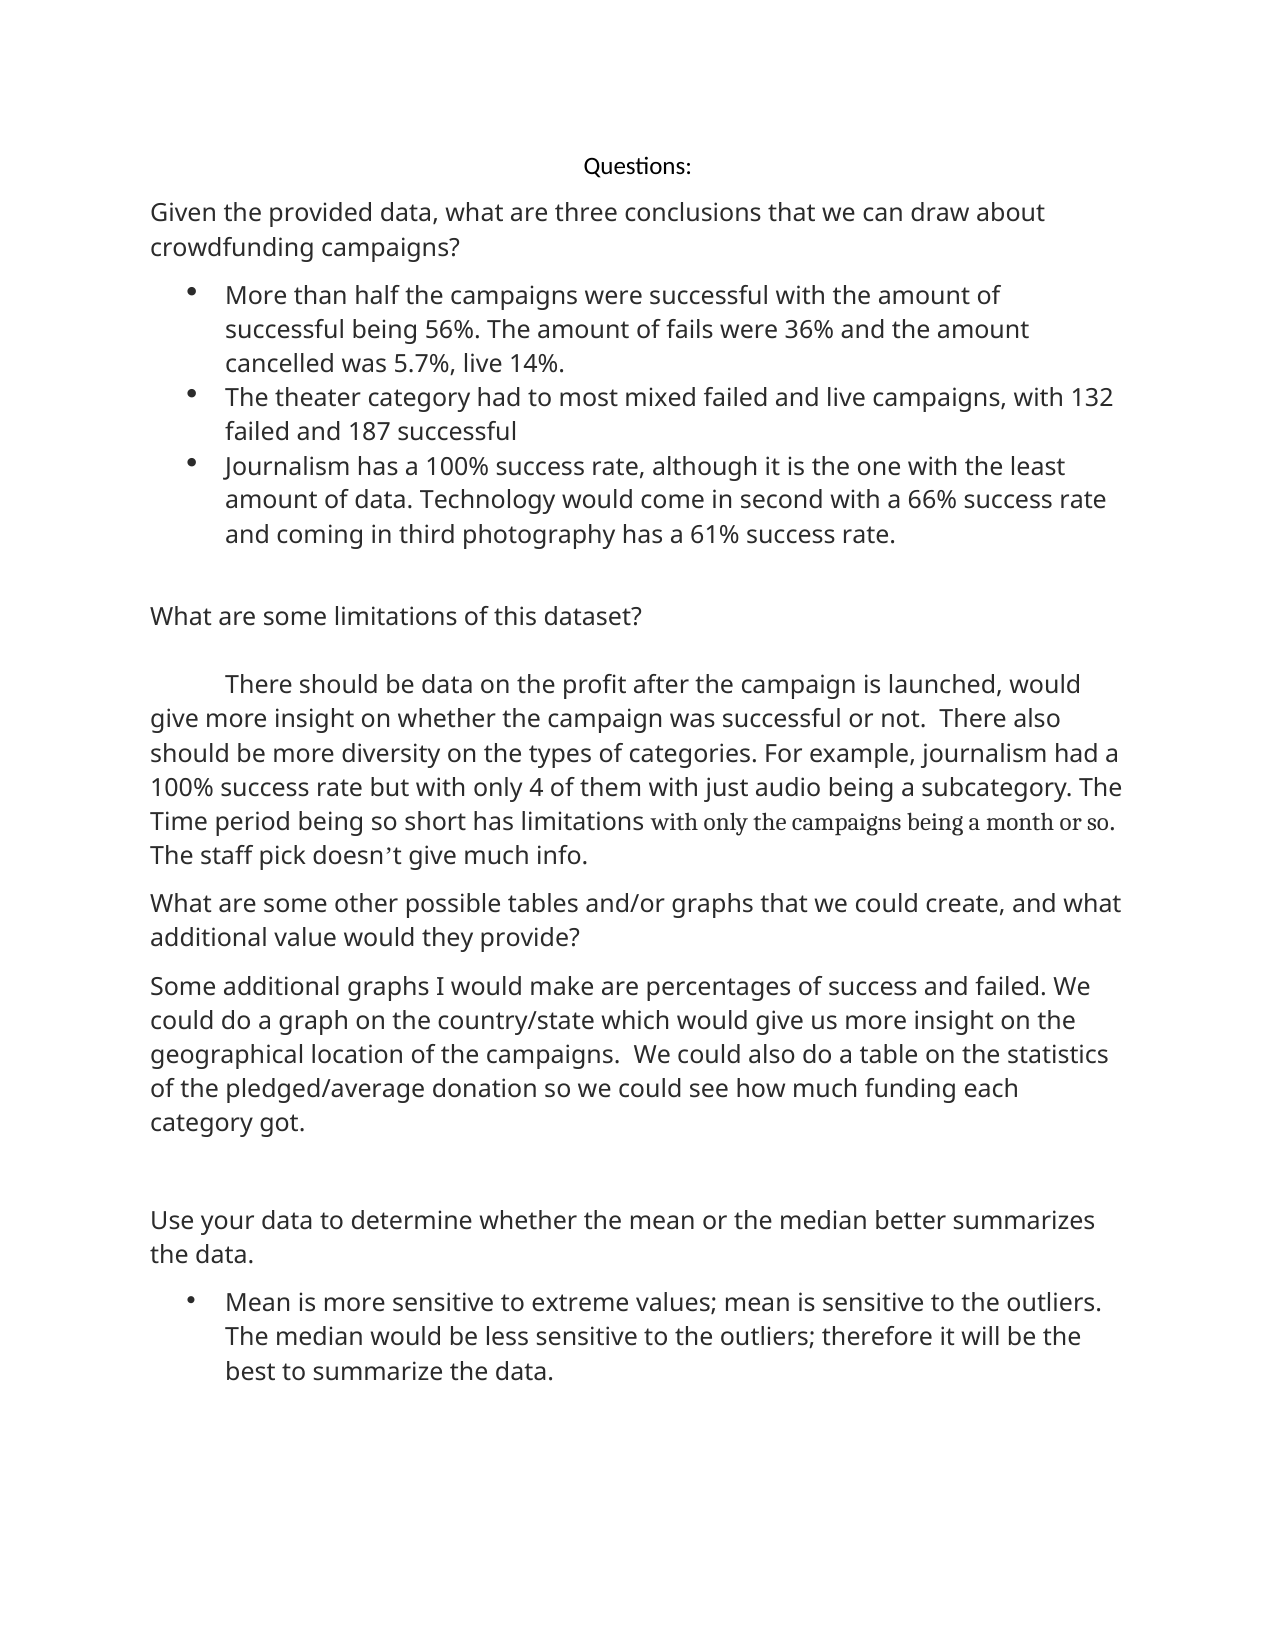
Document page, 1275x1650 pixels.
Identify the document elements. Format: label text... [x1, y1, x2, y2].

list More than half the campaigns were successful with the amount of successful being 56%. The amount of fails were 36% and the amount cancelled was 5.7%, live 14%. [187, 278, 1125, 380]
text There should be data on the profit after the campaign is launched, would give more insight on whether the campaign was successful or not. There also should be more diversity on the types of categories. For example, journalism had a 100% success rate but with only 4 of them with just audio being a subcategory. The Time period being so short has limitations with only the campaigns being a month or so. The staff pick doesn’t give much info. [150, 667, 1125, 871]
list Mean is more sensitive to extreme values; mean is sensitive to the outliers. The median would be less sensitive to the outliers; therefore it will be the best to summarize the data. [187, 1285, 1125, 1387]
list The theater category had to most mixed failed and live campaigns, with 132 failed and 187 successful [187, 380, 1125, 448]
text What are some other possible tables and/or graphs that we could create, and what additional value would they provide? [150, 886, 1125, 954]
list Journalism has a 100% success rate, although it is the one with the least amount of data. Technology would come in second with a 66% success rate and coming in third photography has a 61% success rate. [187, 448, 1125, 550]
text Some additional graphs I would make are percentages of success and failed. We could do a graph on the country/state which would give us more insight on the geographical location of the campaigns. We could also do a table on the statistics of the pledged/average donation so we could see how much funding each category got. [150, 969, 1125, 1139]
text Given the provided data, what are three conclusions that we can draw about crowdfunding campaigns? [150, 195, 1125, 263]
text What are some limitations of this dataset? [150, 599, 1125, 633]
text Questions: [150, 150, 1125, 181]
text Use your data to determine whether the mean or the median better summarizes the data. [150, 1202, 1125, 1270]
